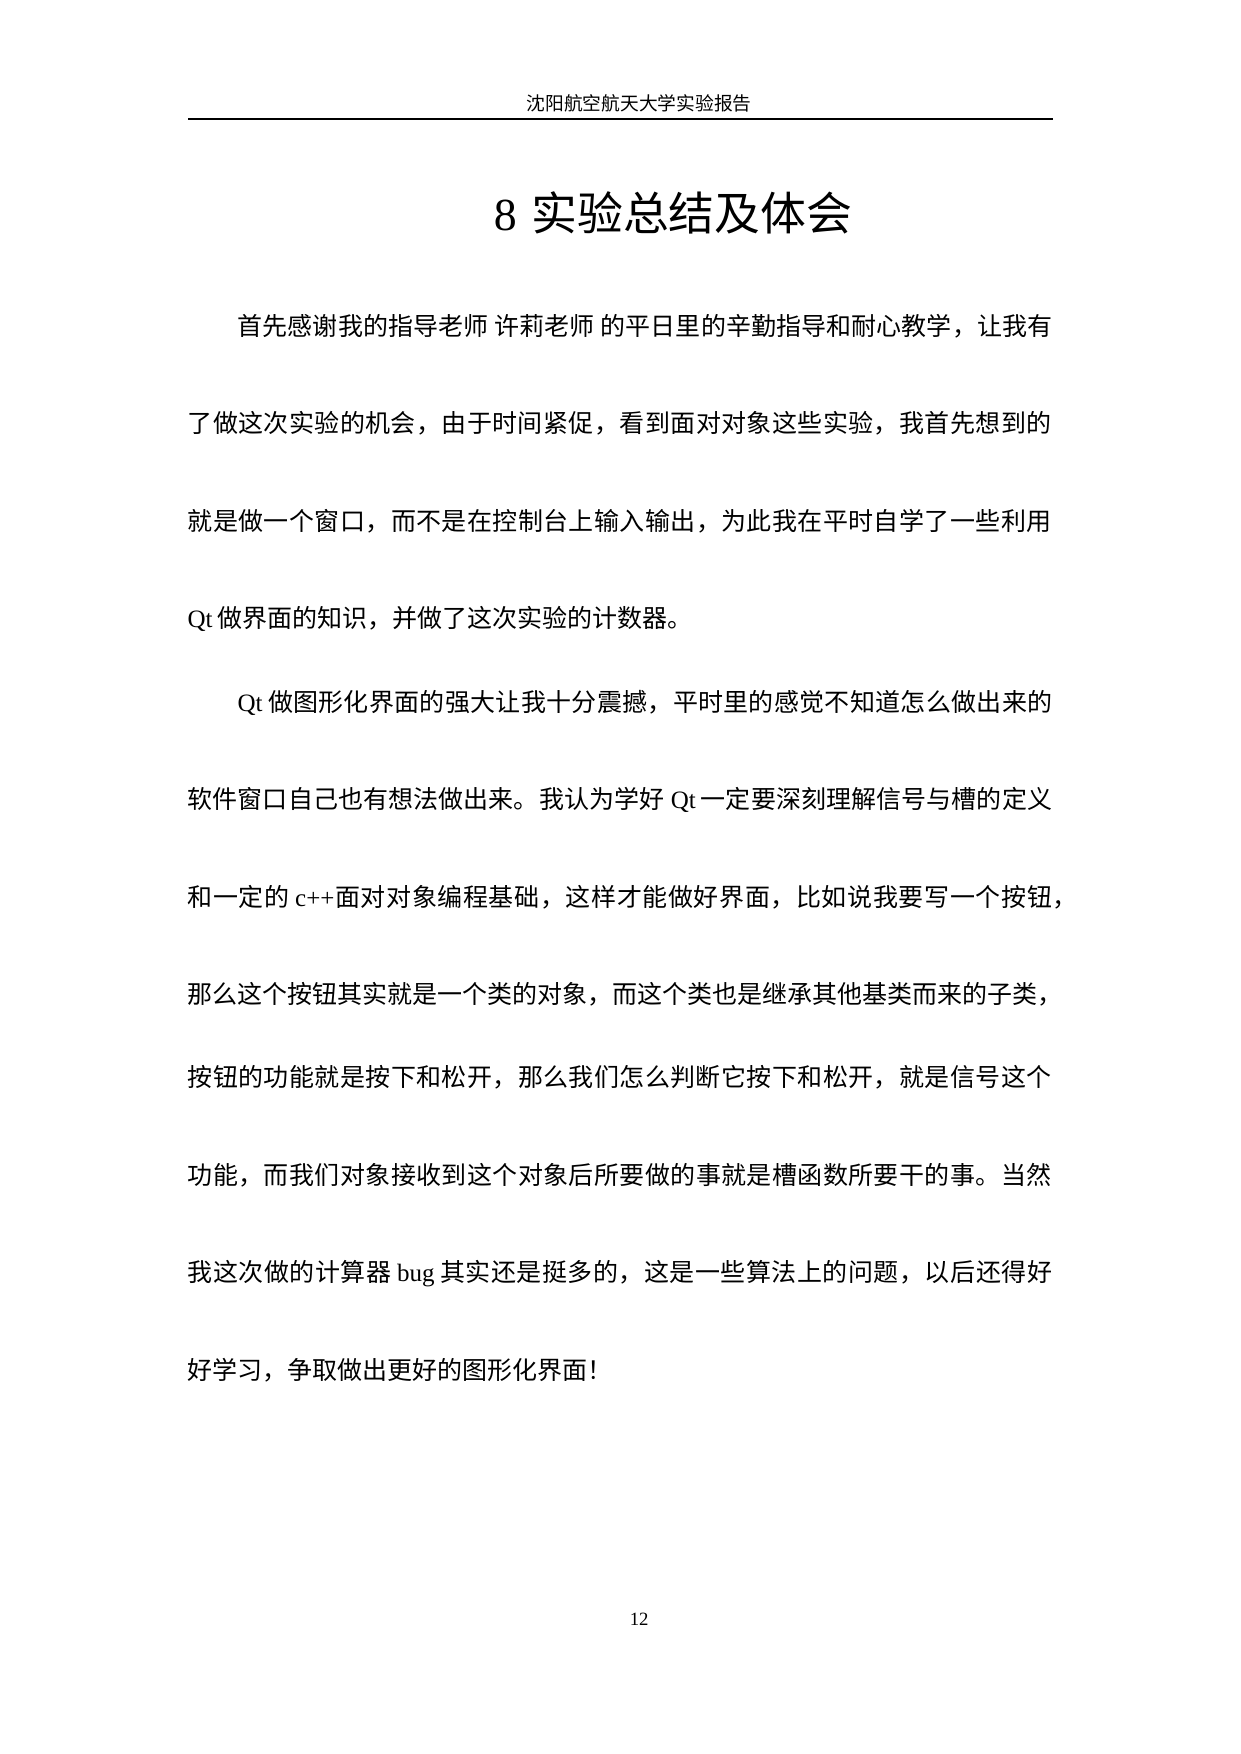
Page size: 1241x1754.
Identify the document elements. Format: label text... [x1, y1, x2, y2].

text 按钮的功能就是按下和松开，那么我们怎么判断它按下和松开，就是信号这个功能，而我们对象接收到这个对象后所要做的事就是槽函数所要干的事。当然我这次做的计算器bug其实还是挺多的，这是一些算法上的问题，以后还得好好学习，争取做出更好的图形化界面！ [187, 1043, 1053, 1401]
text Qt做图形化界面的强大让我十分震撼，平时里的感觉不知道怎么做出来的软件窗口自己也有想法做出来。我认为学好Qt一定要深刻理解信号与槽的定义和一定的c++面对对象编程基础，这样才能做好界面，比如说我要写一个按钮，那么这个按钮其实就是一个类的对象，而这个类也是继承其他基类而来的子类， [187, 668, 1053, 1025]
list 实验总结及体会 [494, 162, 1053, 259]
text 首先感谢我的指导老师 许莉老师 的平日里的辛勤指导和耐心教学，让我有了做这次实验的机会，由于时间紧促，看到面对对象这些实验，我首先想到的就是做一个窗口，而不是在控制台上输入输出，为此我在平时自学了一些利用Qt做界面的知识，并做了这次实验的计数器。 [187, 292, 1053, 649]
